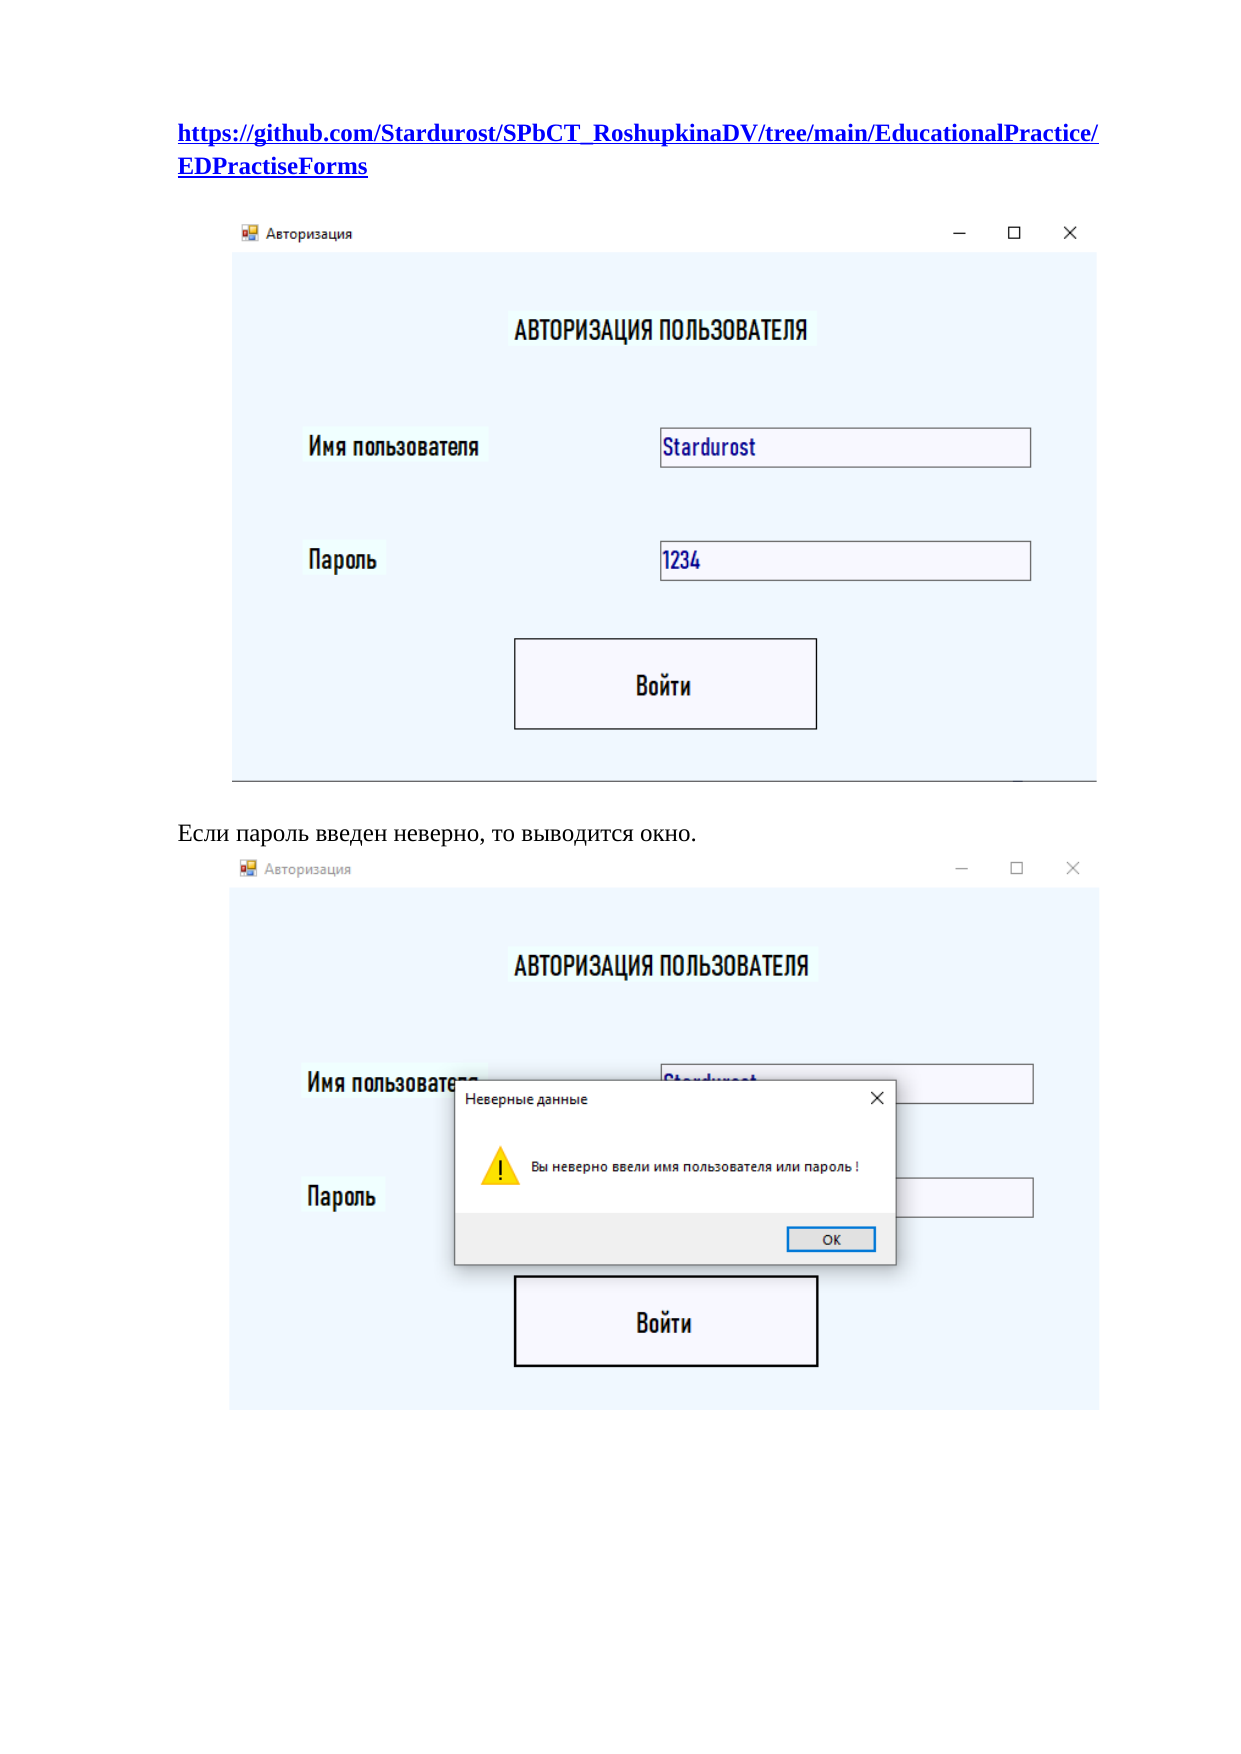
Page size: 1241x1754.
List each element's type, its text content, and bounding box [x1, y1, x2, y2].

picture [232, 217, 1097, 782]
list Если пароль введен неверно, то выводится окно. [177, 818, 1152, 847]
text https://github.com/Stardurost/SPbCT_RoshupkinaDV/tree/main/EducationalPractice/EDPractiseForms [177, 118, 1152, 180]
picture [229, 851, 1100, 1410]
